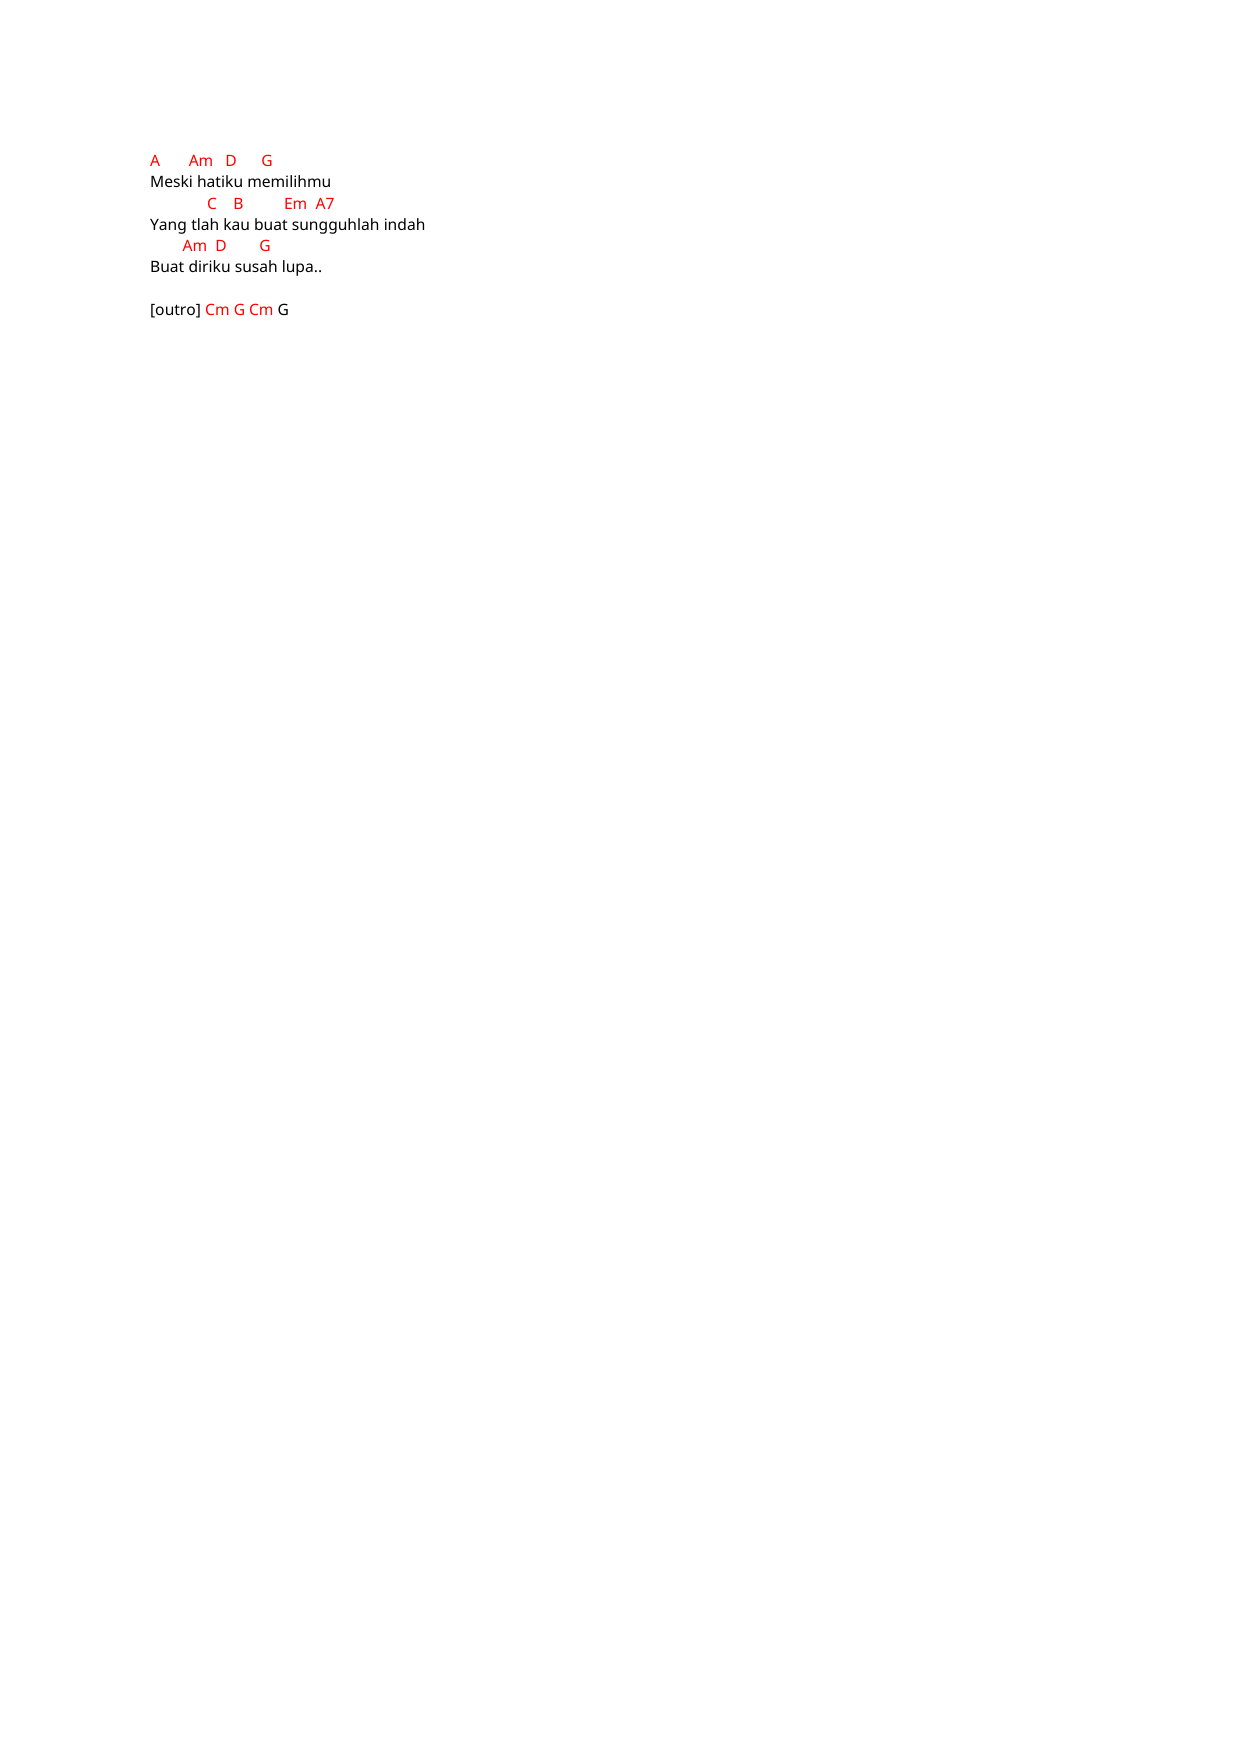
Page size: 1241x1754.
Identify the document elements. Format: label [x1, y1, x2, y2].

text [150, 150, 1090, 320]
